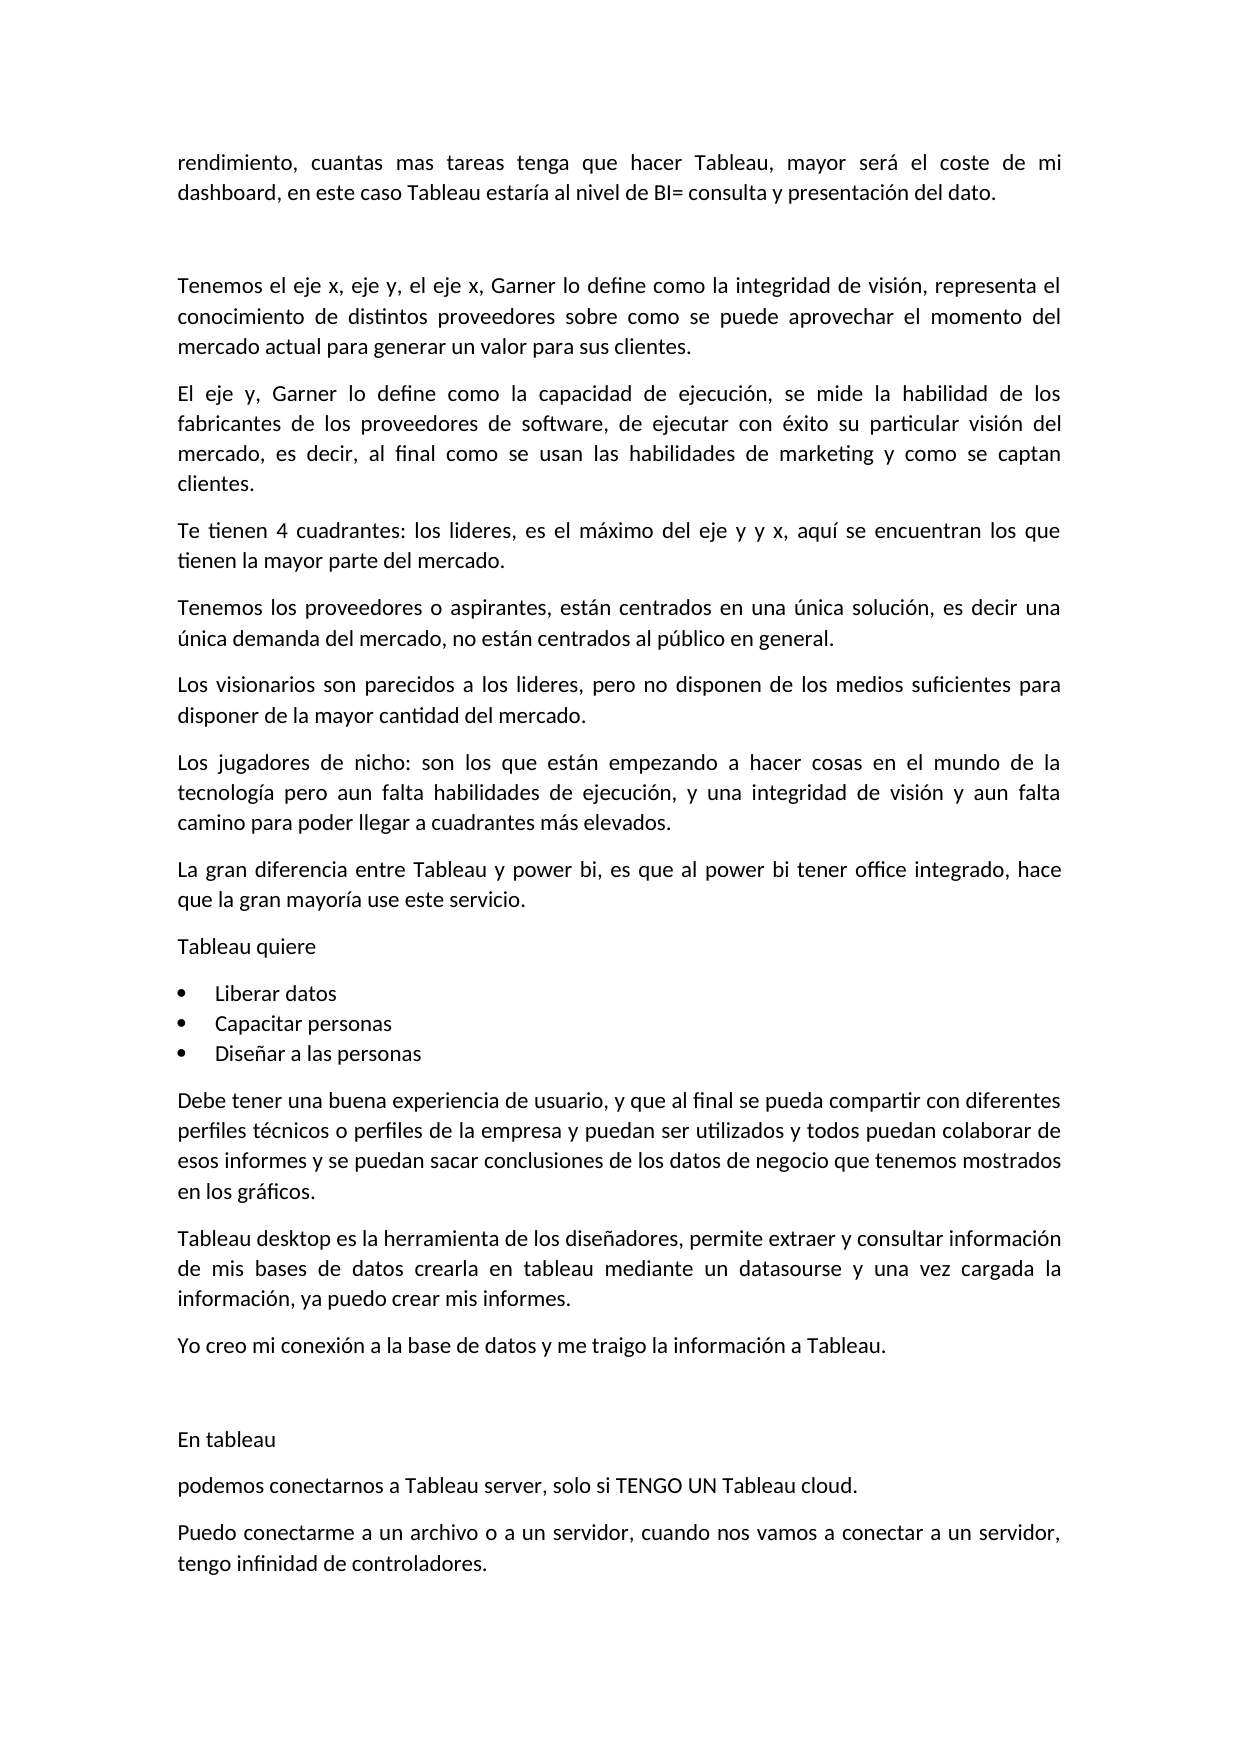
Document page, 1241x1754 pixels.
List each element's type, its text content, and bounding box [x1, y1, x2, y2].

text Los visionarios son parecidos a los lideres, pero no disponen de los medios suficientes para disponer de la mayor cantidad del mercado. [177, 671, 1063, 729]
text Tableau desktop es la herramienta de los diseñadores, permite extraer y consultar información de mis bases de datos crearla en tableau mediante un datasourse y una vez cargada la información, ya puedo crear mis informes. [177, 1224, 1063, 1312]
text Te tienen 4 cuadrantes: los lideres, es el máximo del eje y y x, aquí se encuentran los que tienen la mayor parte del mercado. [177, 516, 1063, 574]
text Yo creo mi conexión a la base de datos y me traigo la información a Tableau. [177, 1331, 1063, 1359]
text El eje y, Garner lo define como la capacidad de ejecución, se mide la habilidad de los fabricantes de los proveedores de software, de ejecutar con éxito su particular visión del mercado, es decir, al final como se usan las habilidades de marketing y como se captan clientes. [177, 379, 1063, 497]
text Tenemos el eje x, eje y, el eje x, Garner lo define como la integridad de visión, representa el conocimiento de distintos proveedores sobre como se puede aprovechar el momento del mercado actual para generar un valor para sus clientes. [177, 272, 1063, 360]
list Liberar datos [177, 979, 1063, 1007]
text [177, 148, 1063, 206]
text Tableau quiere [177, 932, 1063, 960]
list Diseñar a las personas [177, 1039, 1063, 1067]
text La gran diferencia entre Tableau y power bi, es que al power bi tener office integrado, hace que la gran mayoría use este servicio. [177, 855, 1063, 913]
text En tableau [177, 1425, 1063, 1453]
text Debe tener una buena experiencia de usuario, y que al final se pueda compartir con diferentes perfiles técnicos o perfiles de la empresa y puedan ser utilizados y todos puedan colaborar de esos informes y se puedan sacar conclusiones de los datos de negocio que tenemos mostrados en los gráficos. [177, 1086, 1063, 1205]
list Capacitar personas [177, 1009, 1063, 1037]
text podemos conectarnos a Tableau server, solo si TENGO UN Tableau cloud. [177, 1472, 1063, 1499]
text Los jugadores de nicho: son los que están empezando a hacer cosas en el mundo de la tecnología pero aun falta habilidades de ejecución, y una integridad de visión y aun falta camino para poder llegar a cuadrantes más elevados. [177, 748, 1063, 836]
text Puedo conectarme a un archivo o a un servidor, cuando nos vamos a conectar a un servidor, tengo infinidad de controladores. [177, 1518, 1063, 1577]
text Tenemos los proveedores o aspirantes, están centrados en una única solución, es decir una única demanda del mercado, no están centrados al público en general. [177, 593, 1063, 652]
